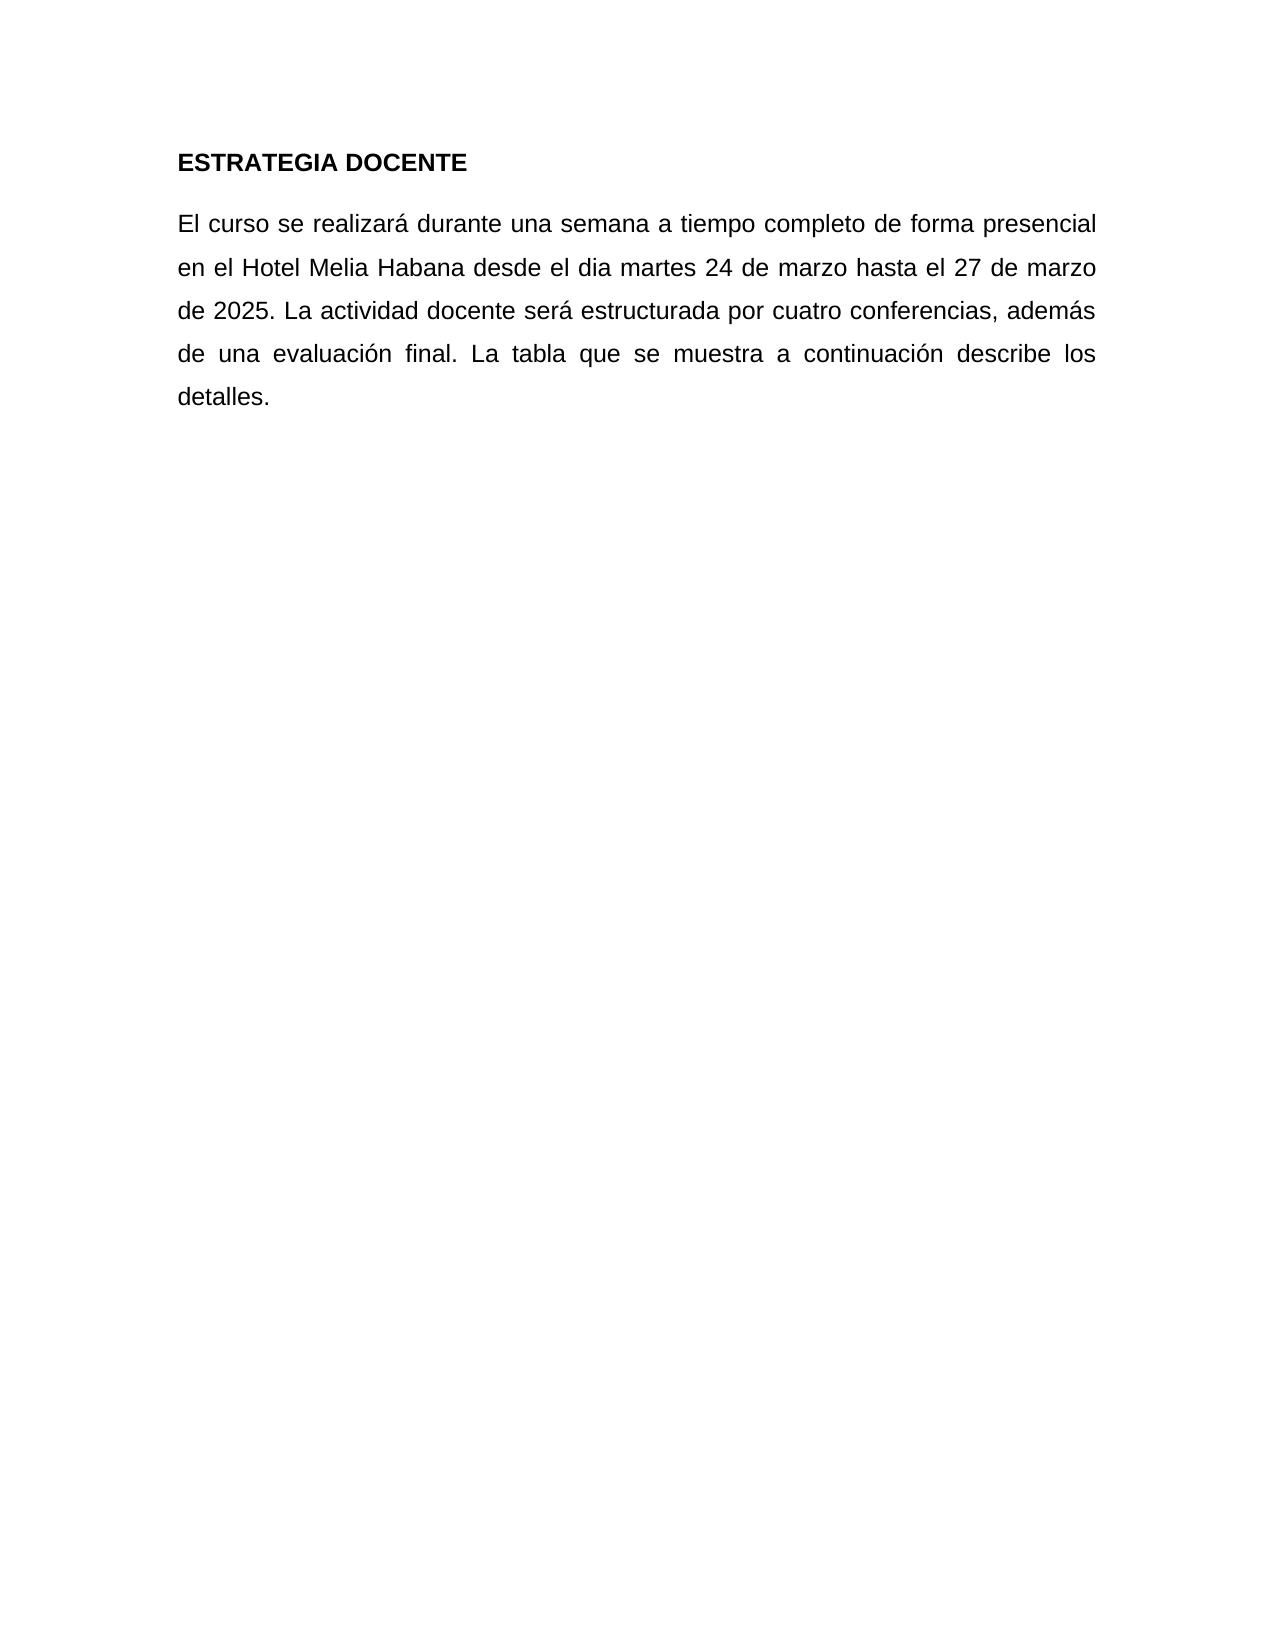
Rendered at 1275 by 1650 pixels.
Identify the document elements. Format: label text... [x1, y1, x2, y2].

text ESTRATEGIA DOCENTE [177, 148, 1098, 176]
text El curso se realizará durante una semana a tiempo completo de forma presencial en el Hotel Melia Habana desde el dia martes 24 de marzo hasta el 27 de marzo de 2025. La actividad docente será estructurada por cuatro conferencias, además de una evaluación final. La tabla que se muestra a continuación describe los detalles. [177, 209, 1098, 411]
